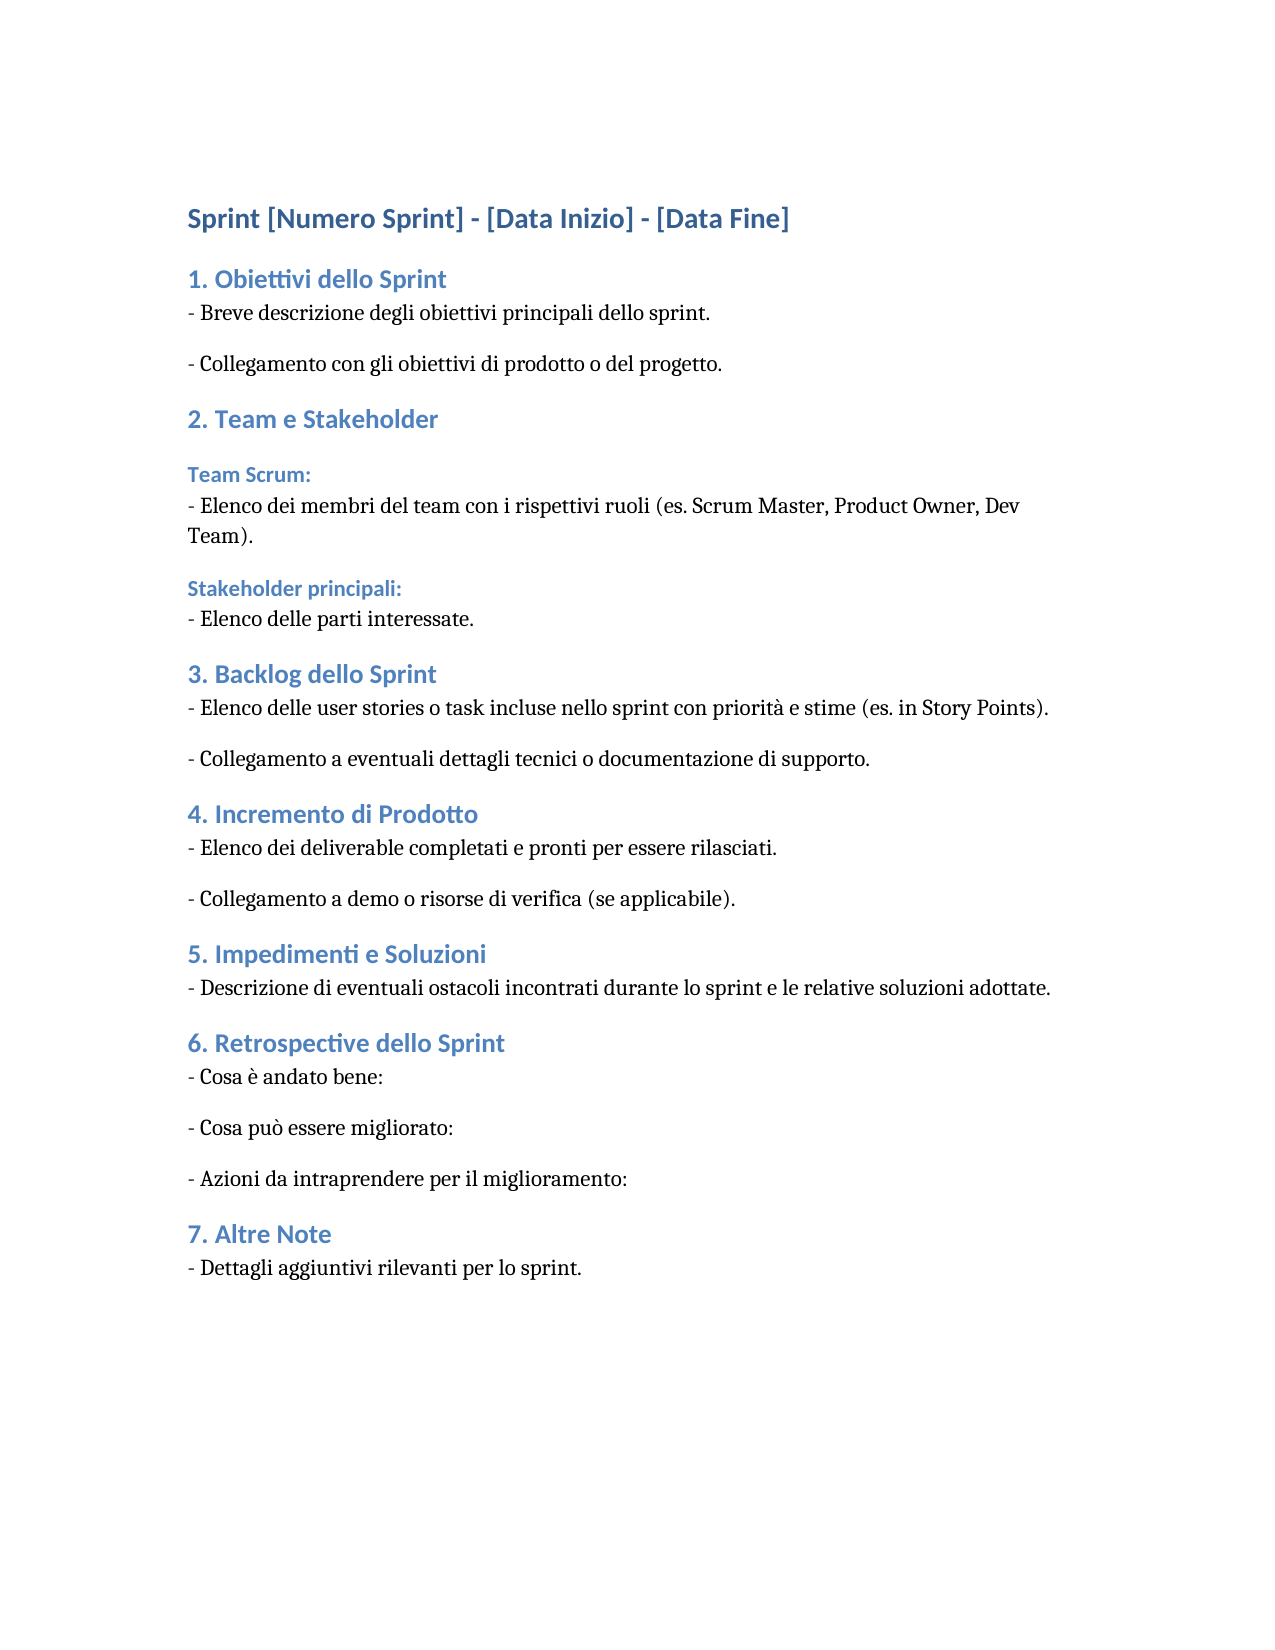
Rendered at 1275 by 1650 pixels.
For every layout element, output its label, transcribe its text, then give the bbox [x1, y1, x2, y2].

subtitle 3. Backlog dello Sprint [187, 657, 1087, 690]
text - Elenco dei deliverable completati e pronti per essere rilasciati. [187, 835, 1087, 861]
text - Cosa può essere migliorato: [187, 1115, 1087, 1141]
subtitle 5. Impedimenti e Soluzioni [187, 937, 1087, 970]
subtitle 1. Obiettivi dello Sprint [187, 262, 1087, 295]
subtitle Sprint [Numero Sprint] - [Data Inizio] - [Data Fine] [187, 200, 1087, 236]
text - Collegamento a demo o risorse di verifica (se applicabile). [187, 886, 1087, 912]
text - Descrizione di eventuali ostacoli incontrati durante lo sprint e le relative soluzioni adottate. [187, 975, 1087, 1001]
text - Cosa è andato bene: [187, 1064, 1087, 1090]
subtitle 6. Retrospective dello Sprint [187, 1026, 1087, 1059]
subtitle Stakeholder principali: [187, 574, 1087, 602]
text - Elenco delle user stories o task incluse nello sprint con priorità e stime (es. in Story Points). [187, 695, 1087, 721]
text - Elenco delle parti interessate. [187, 606, 1087, 632]
subtitle 4. Incremento di Prodotto [187, 797, 1087, 830]
text - Collegamento a eventuali dettagli tecnici o documentazione di supporto. [187, 746, 1087, 772]
text - Elenco dei membri del team con i rispettivi ruoli (es. Scrum Master, Product Owner, Dev Team). [187, 493, 1087, 549]
subtitle 7. Altre Note [187, 1217, 1087, 1250]
subtitle Team Scrum: [187, 461, 1087, 488]
text - Dettagli aggiuntivi rilevanti per lo sprint. [187, 1255, 1087, 1281]
text - Azioni da intraprendere per il miglioramento: [187, 1166, 1087, 1192]
text - Collegamento con gli obiettivi di prodotto o del progetto. [187, 351, 1087, 377]
text - Breve descrizione degli obiettivi principali dello sprint. [187, 300, 1087, 326]
subtitle 2. Team e Stakeholder [187, 402, 1087, 435]
